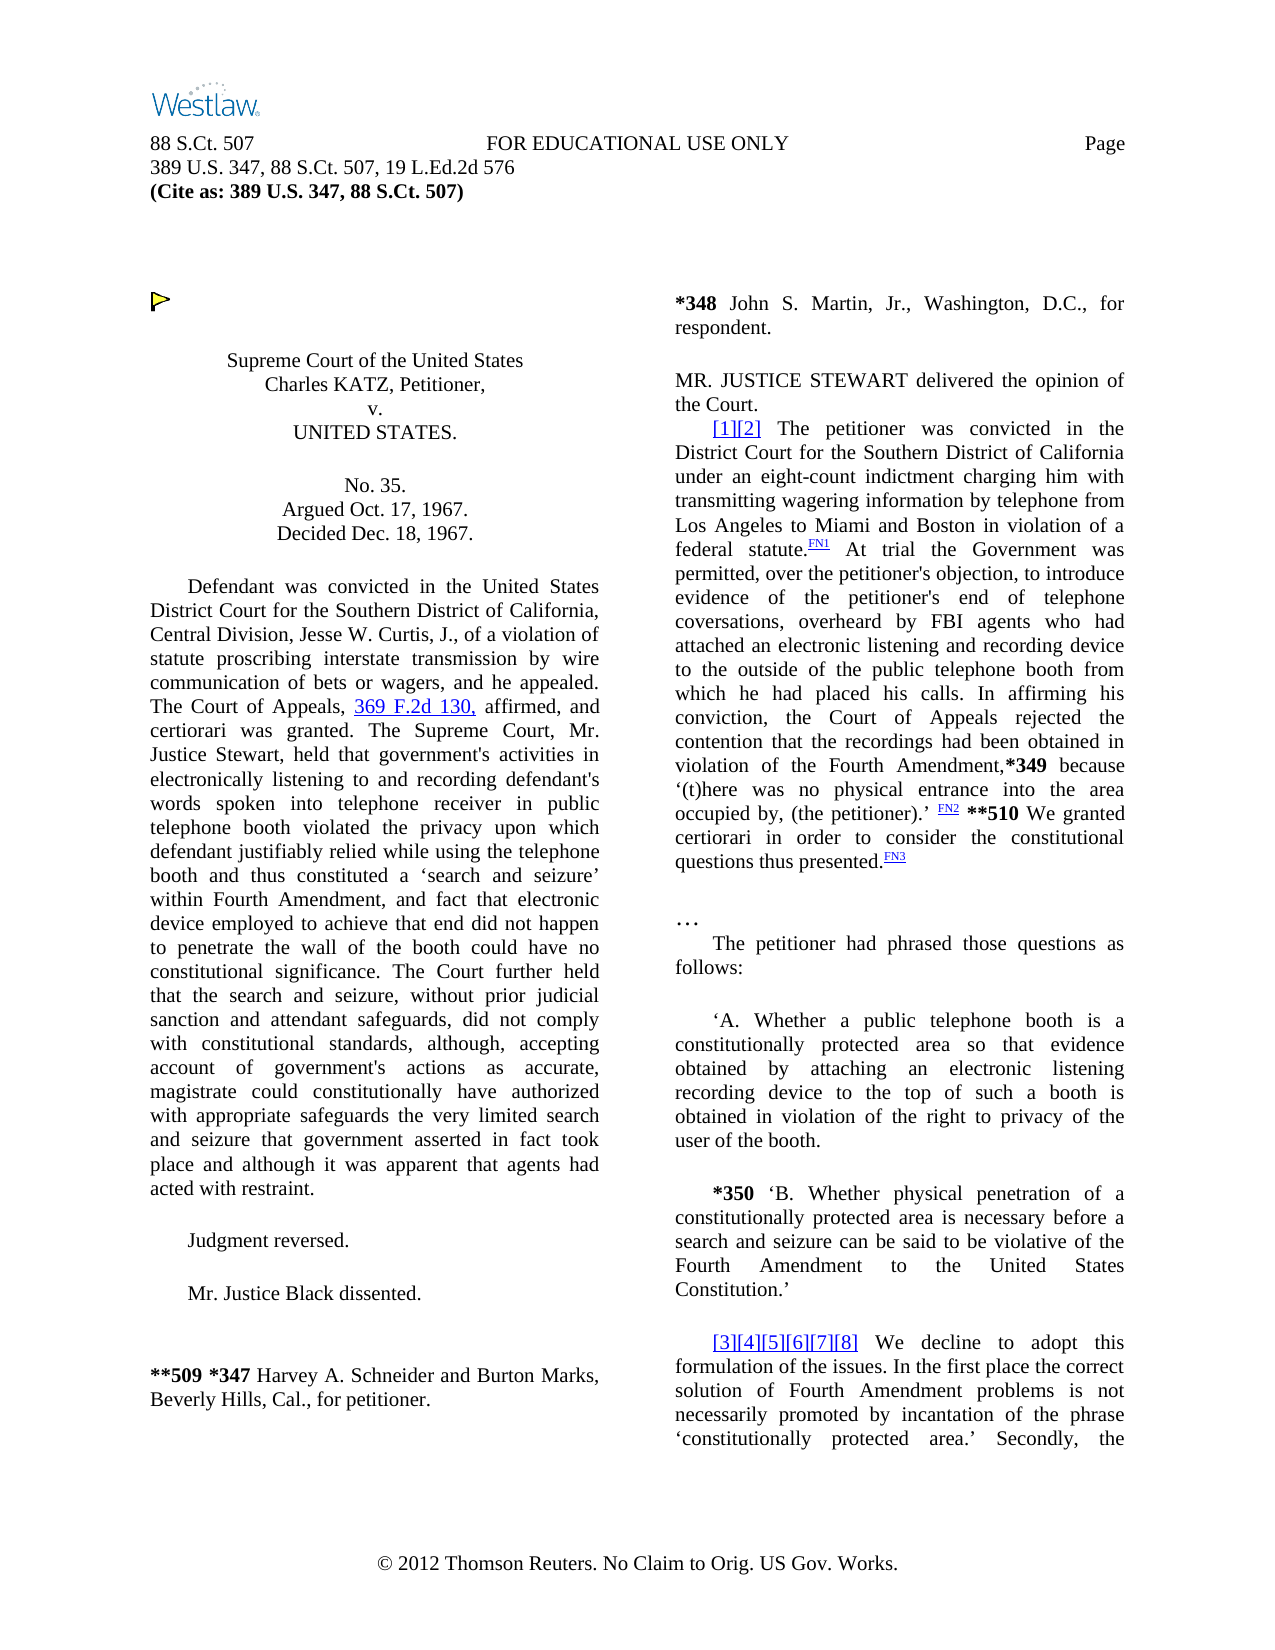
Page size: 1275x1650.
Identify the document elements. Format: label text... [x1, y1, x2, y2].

text Mr. Justice Black dissented. [150, 1281, 600, 1305]
text ‘A. Whether a public telephone booth is a constitutionally protected area so that evidence obtained by attaching an electronic listening recording device to the top of such a booth is obtained in violation of the right to privacy of the user of the booth. [675, 1008, 1125, 1152]
text Judgment reversed. [150, 1228, 600, 1252]
text v. [150, 396, 600, 420]
text **509 *347 Harvey A. Schneider and Burton Marks, Beverly Hills, Cal., for petitioner. [150, 1363, 600, 1411]
text Argued Oct. 17, 1967. [150, 497, 600, 521]
text Defendant was convicted in the United States District Court for the Southern District of California, Central Division, Jesse W. Curtis, J., of a violation of statute proscribing interstate transmission by wire communication of bets or wagers, and he appealed. The Court of Appeals, 369 F.2d 130, affirmed, and certiorari was granted. The Supreme Court, Mr. Justice Stewart, held that government's activities in electronically listening to and recording defendant's words spoken into telephone receiver in public telephone booth violated the privacy upon which defendant justifiably relied while using the telephone booth and thus constituted a ‘search and seizure’ within Fourth Amendment, and fact that electronic device employed to achieve that end did not happen to penetrate the wall of the booth could have no constitutional significance. The Court further held that the search and seizure, without prior judicial sanction and attendant safeguards, did not comply with constitutional standards, although, accepting account of government's actions as accurate, magistrate could constitutionally have authorized with appropriate safeguards the very limited search and seizure that government asserted in fact took place and although it was apparent that agents had acted with restraint. [150, 574, 600, 1199]
picture [150, 291, 171, 312]
text Supreme Court of the United States [150, 348, 600, 372]
text Decided Dec. 18, 1967. [150, 521, 600, 545]
text The petitioner had phrased those questions as follows: [675, 931, 1125, 979]
text *350 ‘B. Whether physical penetration of a constitutionally protected area is necessary before a search and seizure can be said to be violative of the Fourth Amendment to the United States Constitution.’ [675, 1181, 1125, 1301]
picture [150, 75, 263, 132]
text MR. JUSTICE STEWART delivered the opinion of the Court. [675, 368, 1125, 416]
text UNITED STATES. [150, 420, 600, 444]
text Charles KATZ, Petitioner, [150, 372, 600, 396]
text No. 35. [150, 473, 600, 497]
text [1][2] The petitioner was convicted in the District Court for the Southern District of California under an eight-count indictment charging him with transmitting wagering information by telephone from Los Angeles to Miami and Boston in violation of a federal statute.FN1 At trial the Government was permitted, over the petitioner's objection, to introduce evidence of the petitioner's end of telephone coversations, overheard by FBI agents who had attached an electronic listening and recording device to the outside of the public telephone booth from which he had placed his calls. In affirming his conviction, the Court of Appeals rejected the contention that the recordings had been obtained in violation of the Fourth Amendment,*349 because ‘(t)here was no physical entrance into the area occupied by, (the petitioner).’ FN2 **510 We granted certiorari in order to consider the constitutional questions thus presented.FN3 [675, 416, 1125, 873]
text *348 John S. Martin, Jr., Washington, D.C., for respondent. [675, 291, 1125, 339]
text … [675, 902, 1125, 931]
